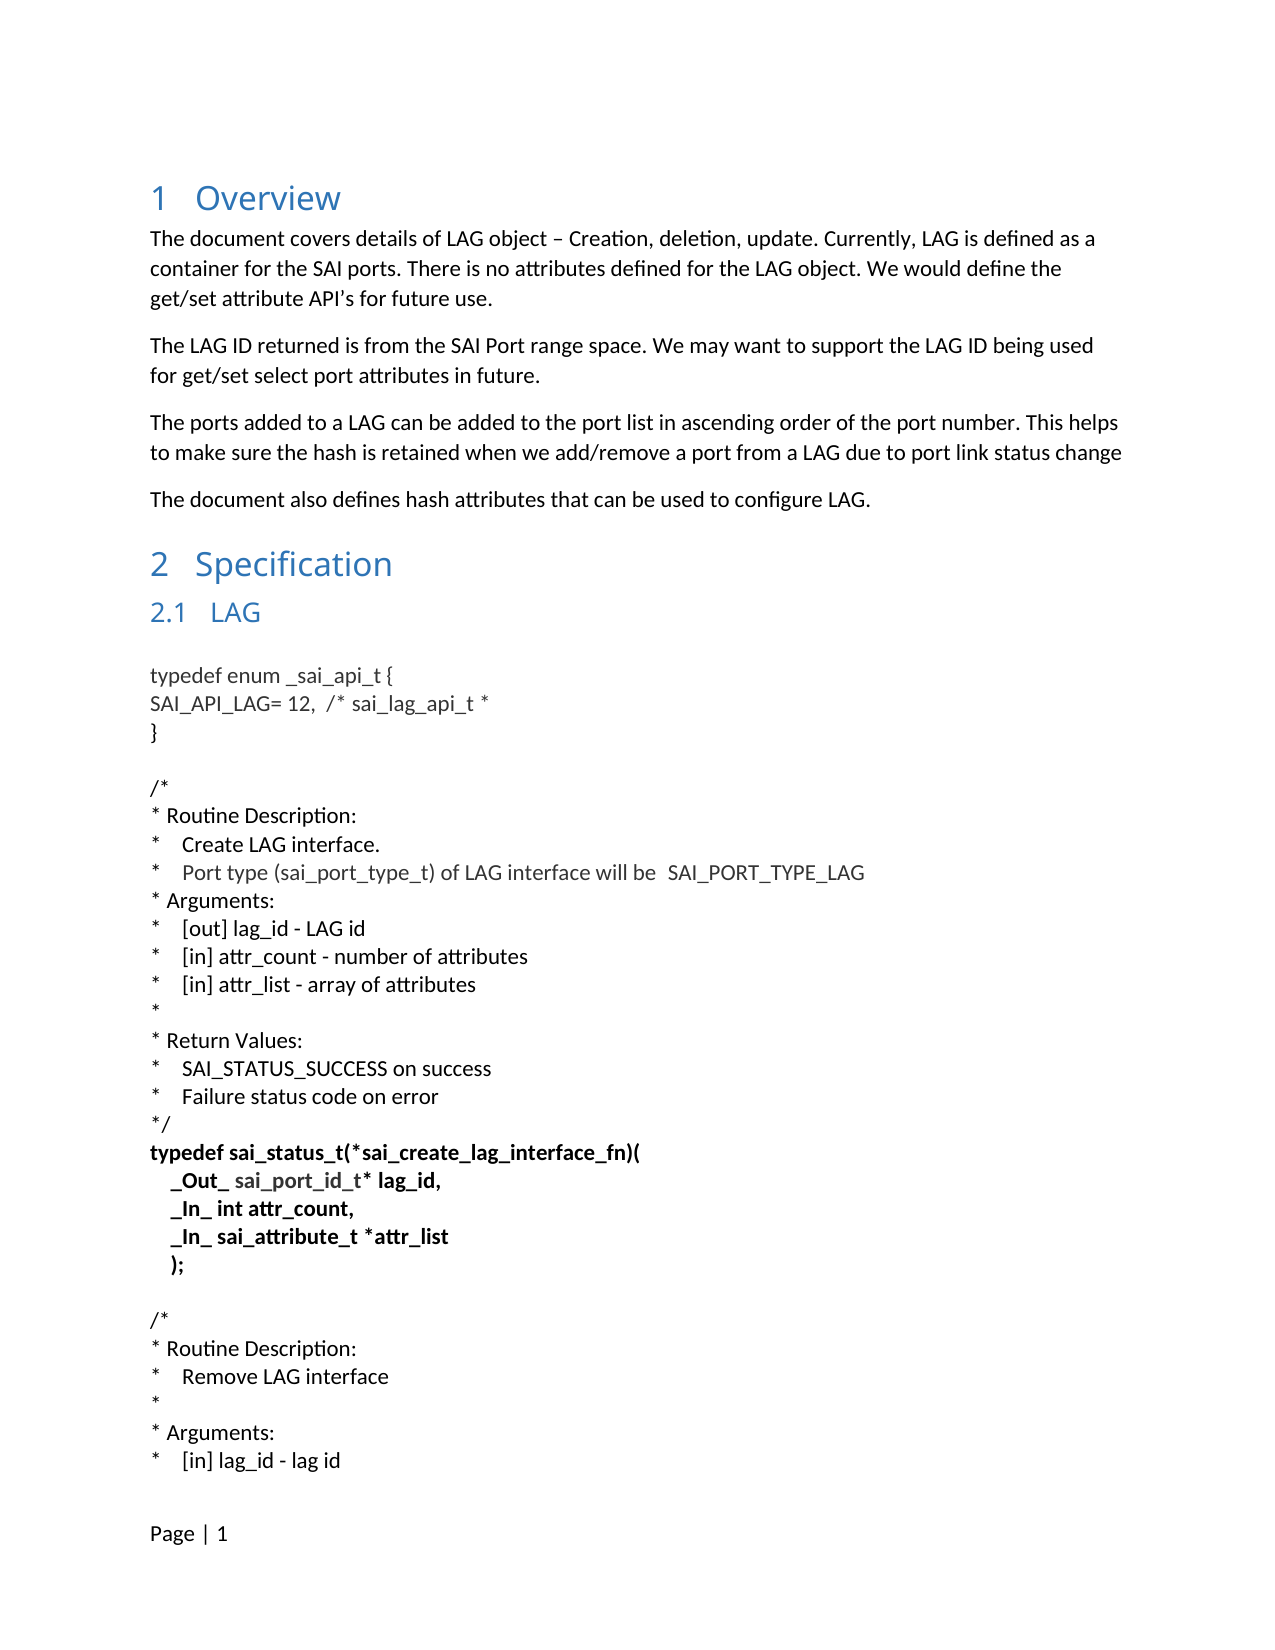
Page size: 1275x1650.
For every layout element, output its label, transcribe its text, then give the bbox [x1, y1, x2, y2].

subtitle LAG [150, 594, 1125, 631]
text * Failure status code on error [150, 1082, 1125, 1110]
text * Routine Description: [150, 1334, 1125, 1362]
text * Remove LAG interface [150, 1362, 1125, 1390]
text /* [150, 774, 1125, 802]
subtitle Specification [150, 541, 1125, 586]
text } [150, 718, 1125, 746]
text * Arguments: [150, 1418, 1125, 1446]
text SAI_API_LAG= 12, /* sai_lag_api_t * [150, 689, 1125, 718]
text _In_ int attr_count, [150, 1194, 1125, 1222]
text The document also defines hash attributes that can be used to configure LAG. [150, 485, 1125, 513]
text * Routine Description: [150, 802, 1125, 830]
text The document covers details of LAG object – Creation, deletion, update. Currently, LAG is defined as a container for the SAI ports. There is no attributes defined for the LAG object. We would define the get/set attribute API’s for future use. [150, 224, 1125, 312]
text /* [150, 1306, 1125, 1334]
text * [150, 998, 1125, 1026]
text * Create LAG interface. [150, 830, 1125, 858]
text */ [150, 1110, 1125, 1138]
text _Out_ sai_port_id_t* lag_id, [150, 1166, 1125, 1194]
text * [in] attr_count - number of attributes [150, 942, 1125, 970]
text * SAI_STATUS_SUCCESS on success [150, 1054, 1125, 1082]
text * [out] lag_id - LAG id [150, 914, 1125, 942]
text typedef sai_status_t(*sai_create_lag_interface_fn)( [150, 1138, 1125, 1166]
text * Return Values: [150, 1026, 1125, 1054]
text * [in] attr_list - array of attributes [150, 970, 1125, 998]
text * Port type (sai_port_type_t) of LAG interface will be SAI_PORT_TYPE_LAG [150, 858, 1125, 886]
text * Arguments: [150, 886, 1125, 914]
text The LAG ID returned is from the SAI Port range space. We may want to support the LAG ID being used for get/set select port attributes in future. [150, 331, 1125, 389]
text * [150, 1390, 1125, 1418]
subtitle Overview [150, 175, 1125, 220]
text The ports added to a LAG can be added to the port list in ascending order of the port number. This helps to make sure the hash is retained when we add/remove a port from a LAG due to port link status change [150, 408, 1125, 467]
text ); [150, 1250, 1125, 1278]
text typedef enum _sai_api_t { [150, 662, 1125, 689]
text * [in] lag_id - lag id [150, 1446, 1125, 1474]
text _In_ sai_attribute_t *attr_list [150, 1222, 1125, 1250]
